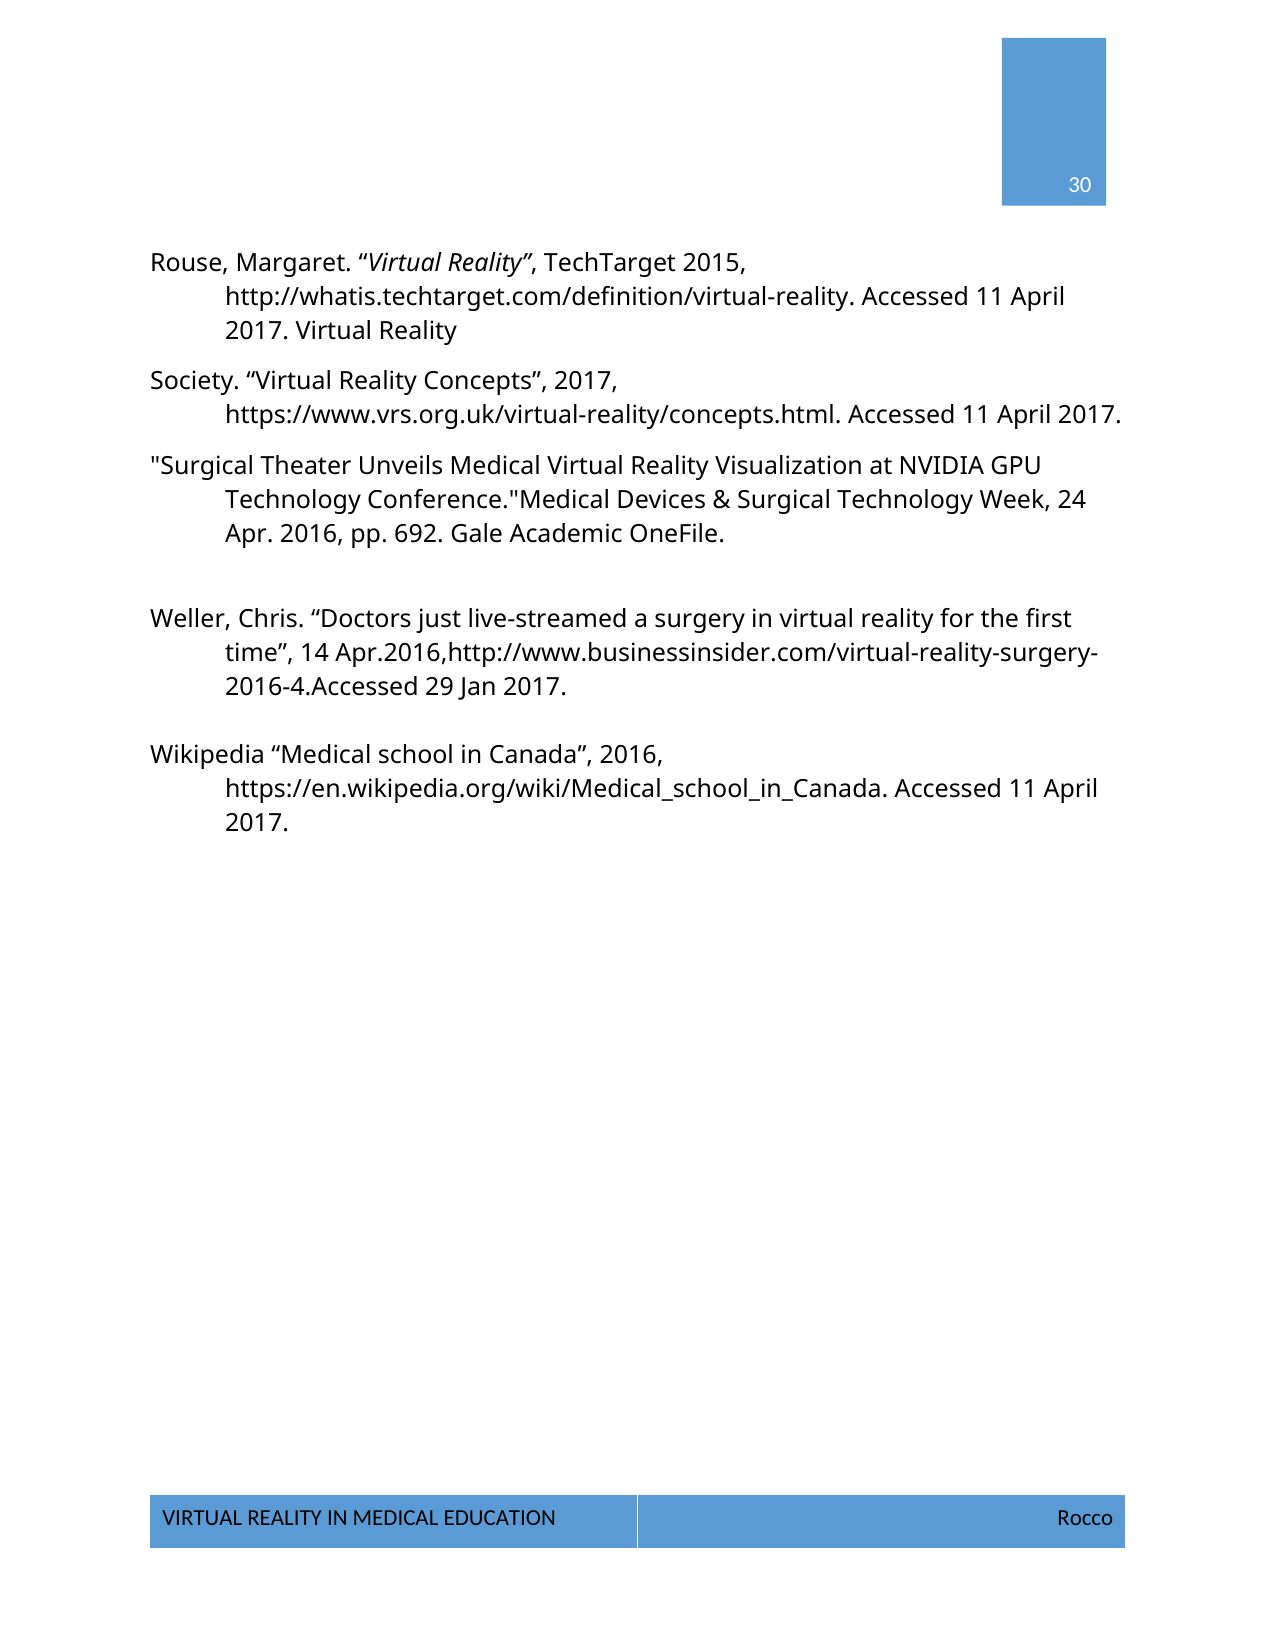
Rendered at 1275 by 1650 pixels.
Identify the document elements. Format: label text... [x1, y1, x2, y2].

text Weller, Chris. “Doctors just live-streamed a surgery in virtual reality for the first time”, 14 Apr.2016,http://www.businessinsider.com/virtual-reality-surgery-2016-4.Accessed 29 Jan 2017. [150, 601, 1125, 703]
text Rouse, Margaret. “Virtual Reality”, TechTarget 2015, http://whatis.techtarget.com/definition/virtual-reality. Accessed 11 April 2017. Virtual Reality [150, 150, 1125, 346]
text "Surgical Theater Unveils Medical Virtual Reality Visualization at NVIDIA GPU Technology Conference."Medical Devices & Surgical Technology Week, 24 Apr. 2016, pp. 692. Gale Academic OneFile. [150, 448, 1125, 550]
text Wikipedia “Medical school in Canada”, 2016, https://en.wikipedia.org/wiki/Medical_school_in_Canada. Accessed 11 April 2017. [150, 737, 1125, 839]
text Society. “Virtual Reality Concepts”, 2017, https://www.vrs.org.uk/virtual-reality/concepts.html. Accessed 11 April 2017. [150, 363, 1125, 431]
